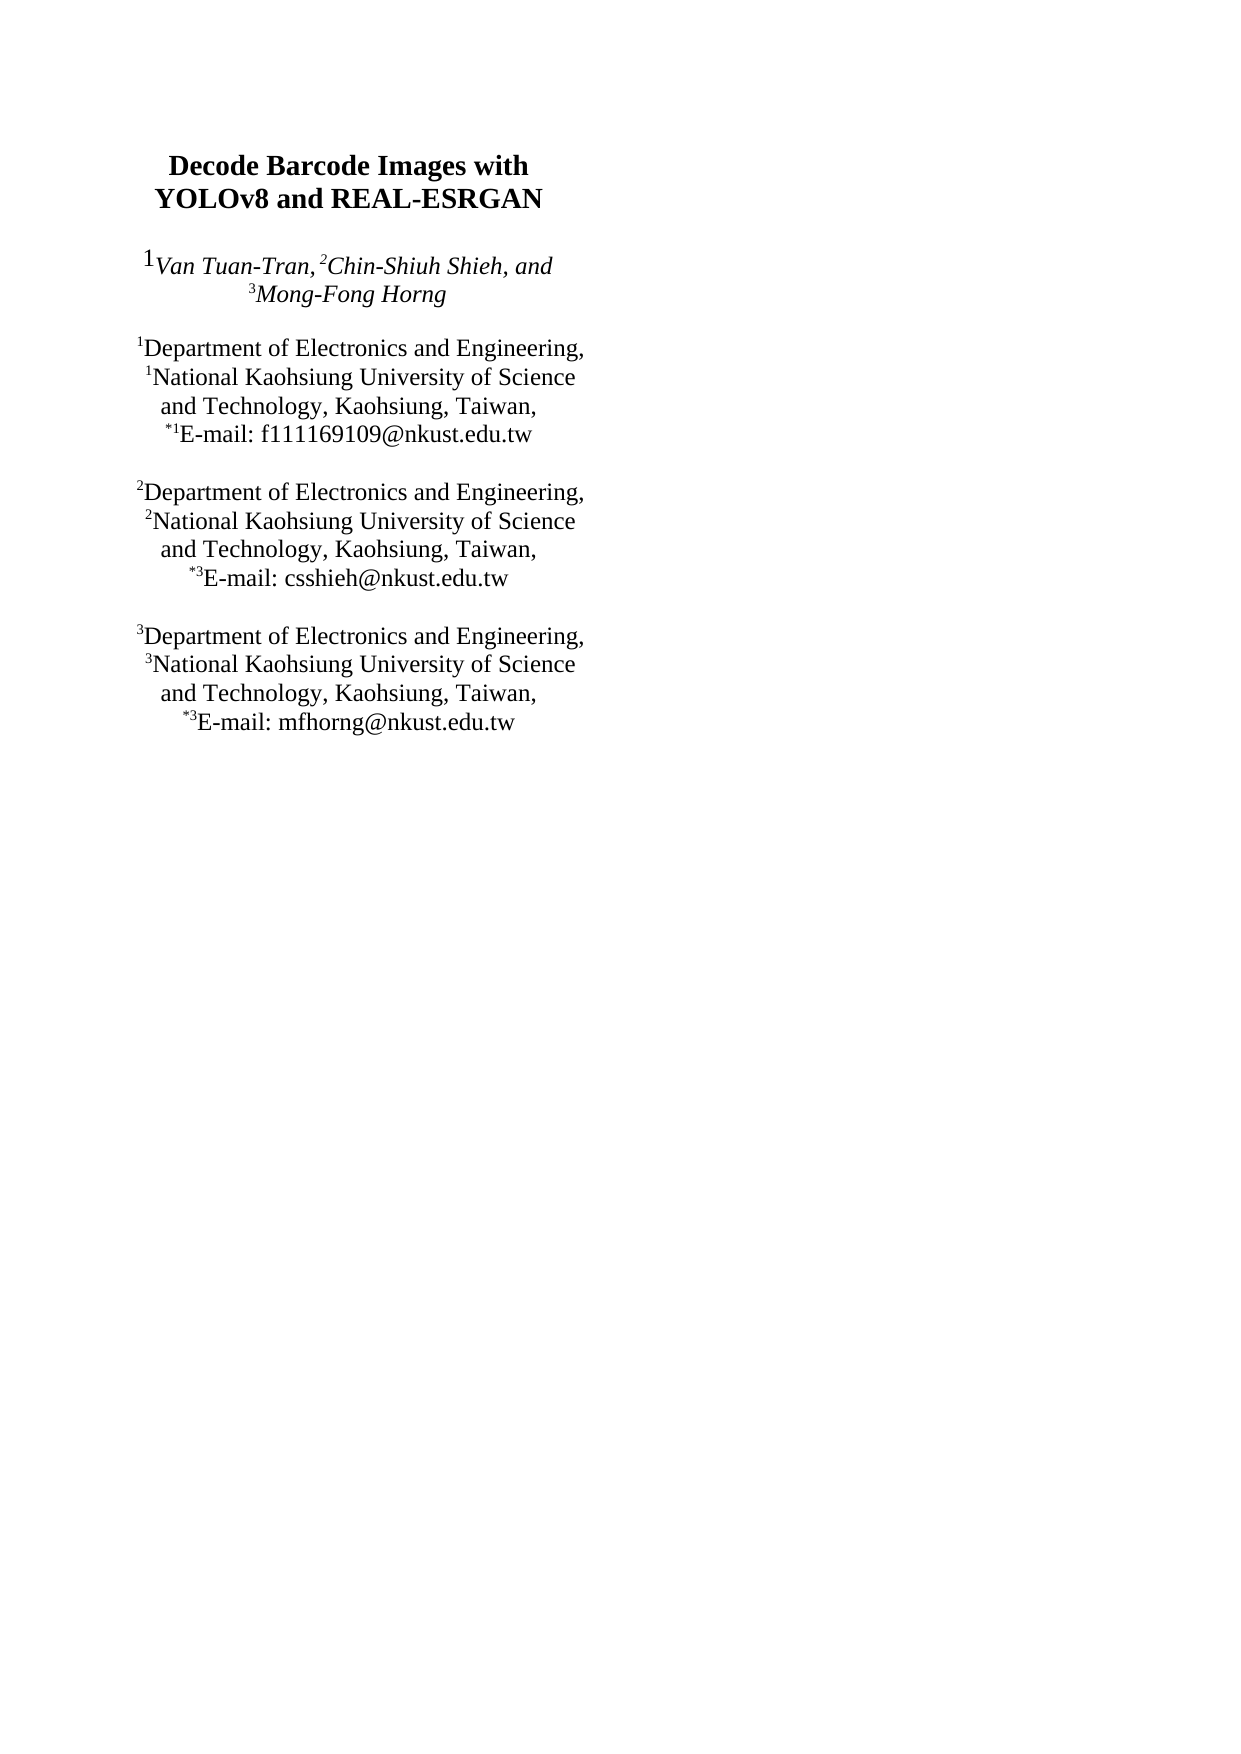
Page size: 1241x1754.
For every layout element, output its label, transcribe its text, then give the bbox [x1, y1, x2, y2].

text *3E-mail: csshieh@nkust.edu.tw [112, 563, 585, 592]
text 1National Kaohsiung University of Science and Technology, Kaohsiung, Taiwan, [112, 362, 585, 419]
text Decode Barcode Images with YOLOv8 and REAL-ESRGAN [112, 148, 585, 215]
text *1E-mail: f111169109@nkust.edu.tw [112, 419, 585, 448]
text 1Van Tuan-Tran, 2Chin-Shiuh Shieh, and 3Mong-Fong Horng [112, 243, 585, 308]
text 2National Kaohsiung University of Science and Technology, Kaohsiung, Taiwan, [112, 506, 585, 563]
text 3National Kaohsiung University of Science and Technology, Kaohsiung, Taiwan, [112, 649, 585, 707]
text *3E-mail: mfhorng@nkust.edu.tw [112, 707, 585, 736]
text 1Department of Electronics and Engineering, [112, 333, 585, 362]
text 3Department of Electronics and Engineering, [112, 621, 585, 649]
text 2Department of Electronics and Engineering, [112, 477, 585, 506]
